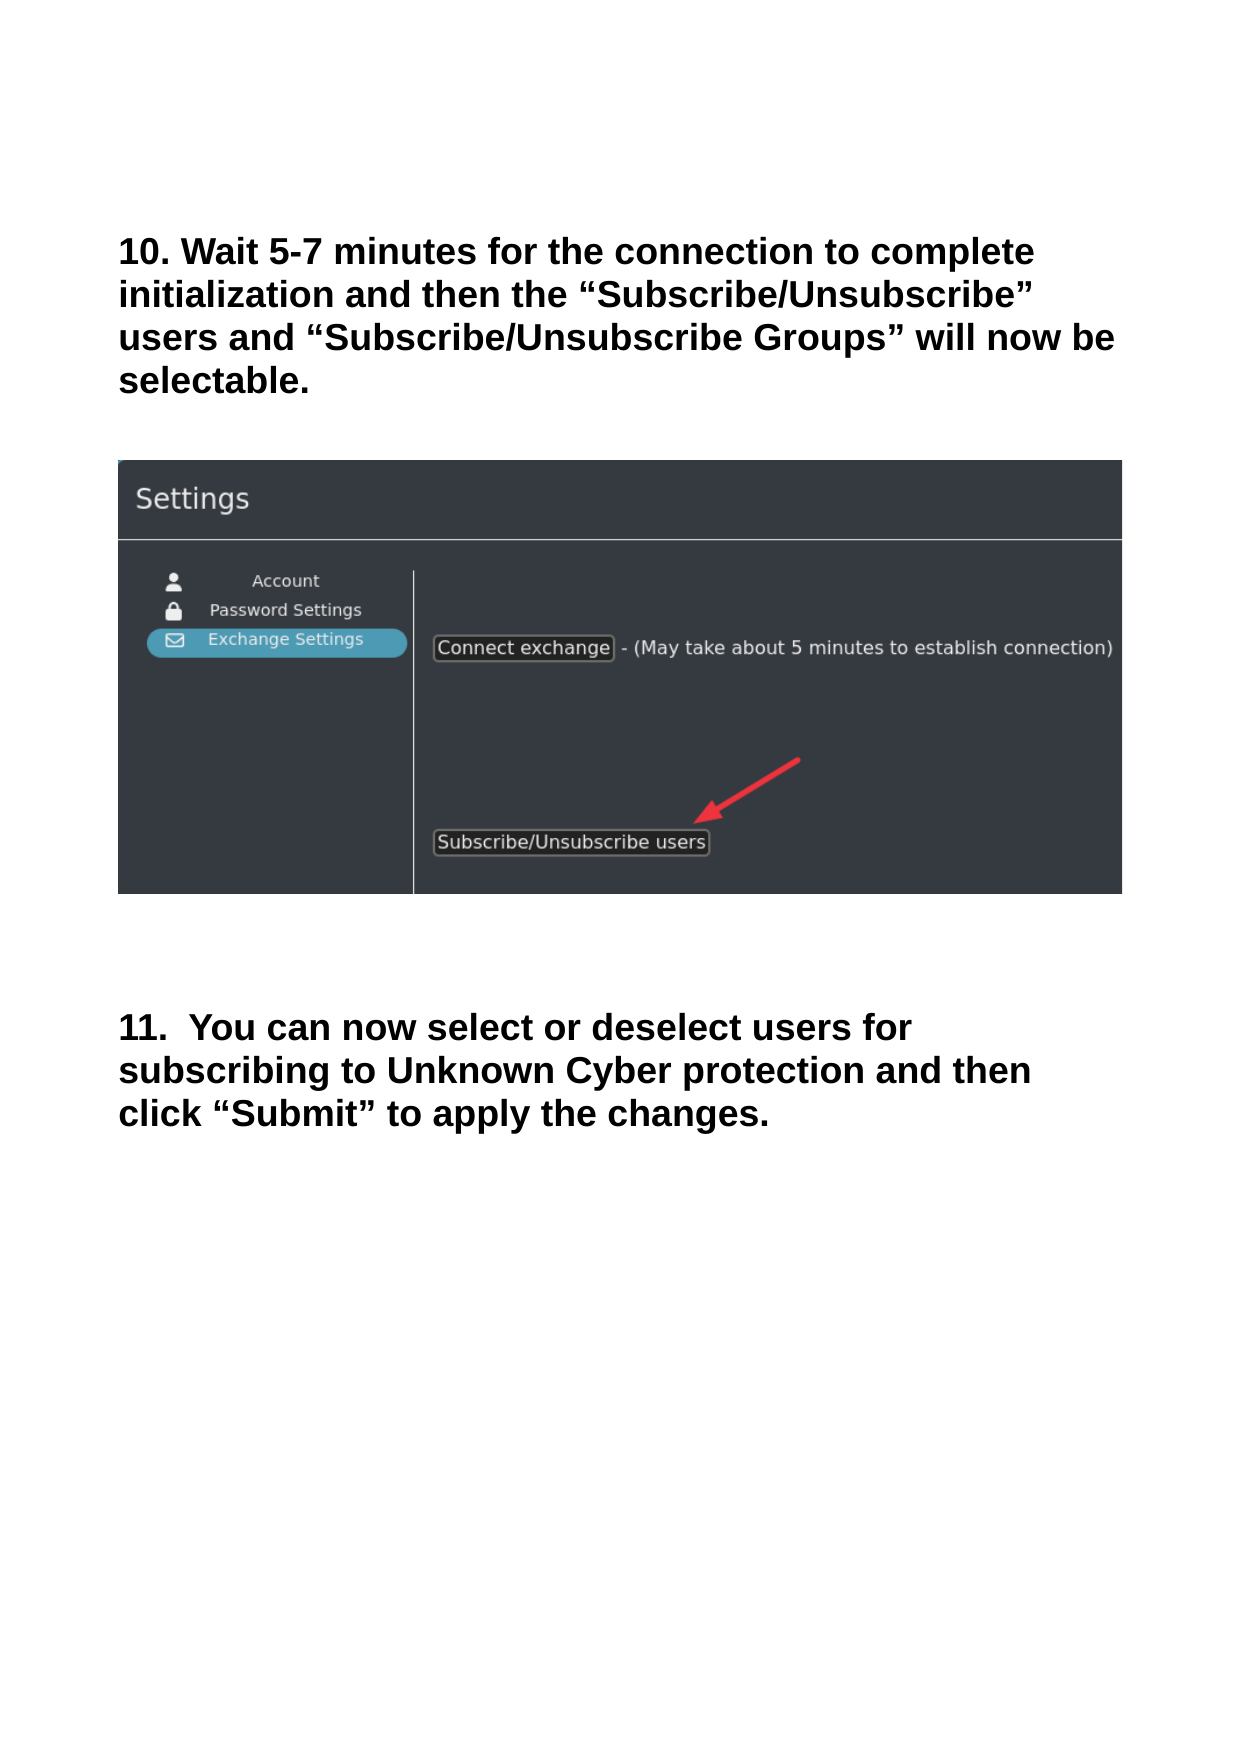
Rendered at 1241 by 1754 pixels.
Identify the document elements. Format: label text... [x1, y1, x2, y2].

subtitle 11. You can now select or deselect users for subscribing to Unknown Cyber protection and then click “Submit” to apply the changes. [118, 1005, 1122, 1134]
subtitle 10. Wait 5-7 minutes for the connection to complete initialization and then the “Subscribe/Unsubscribe” users and “Subscribe/Unsubscribe Groups” will now be selectable. [118, 229, 1122, 402]
picture [118, 460, 1123, 894]
